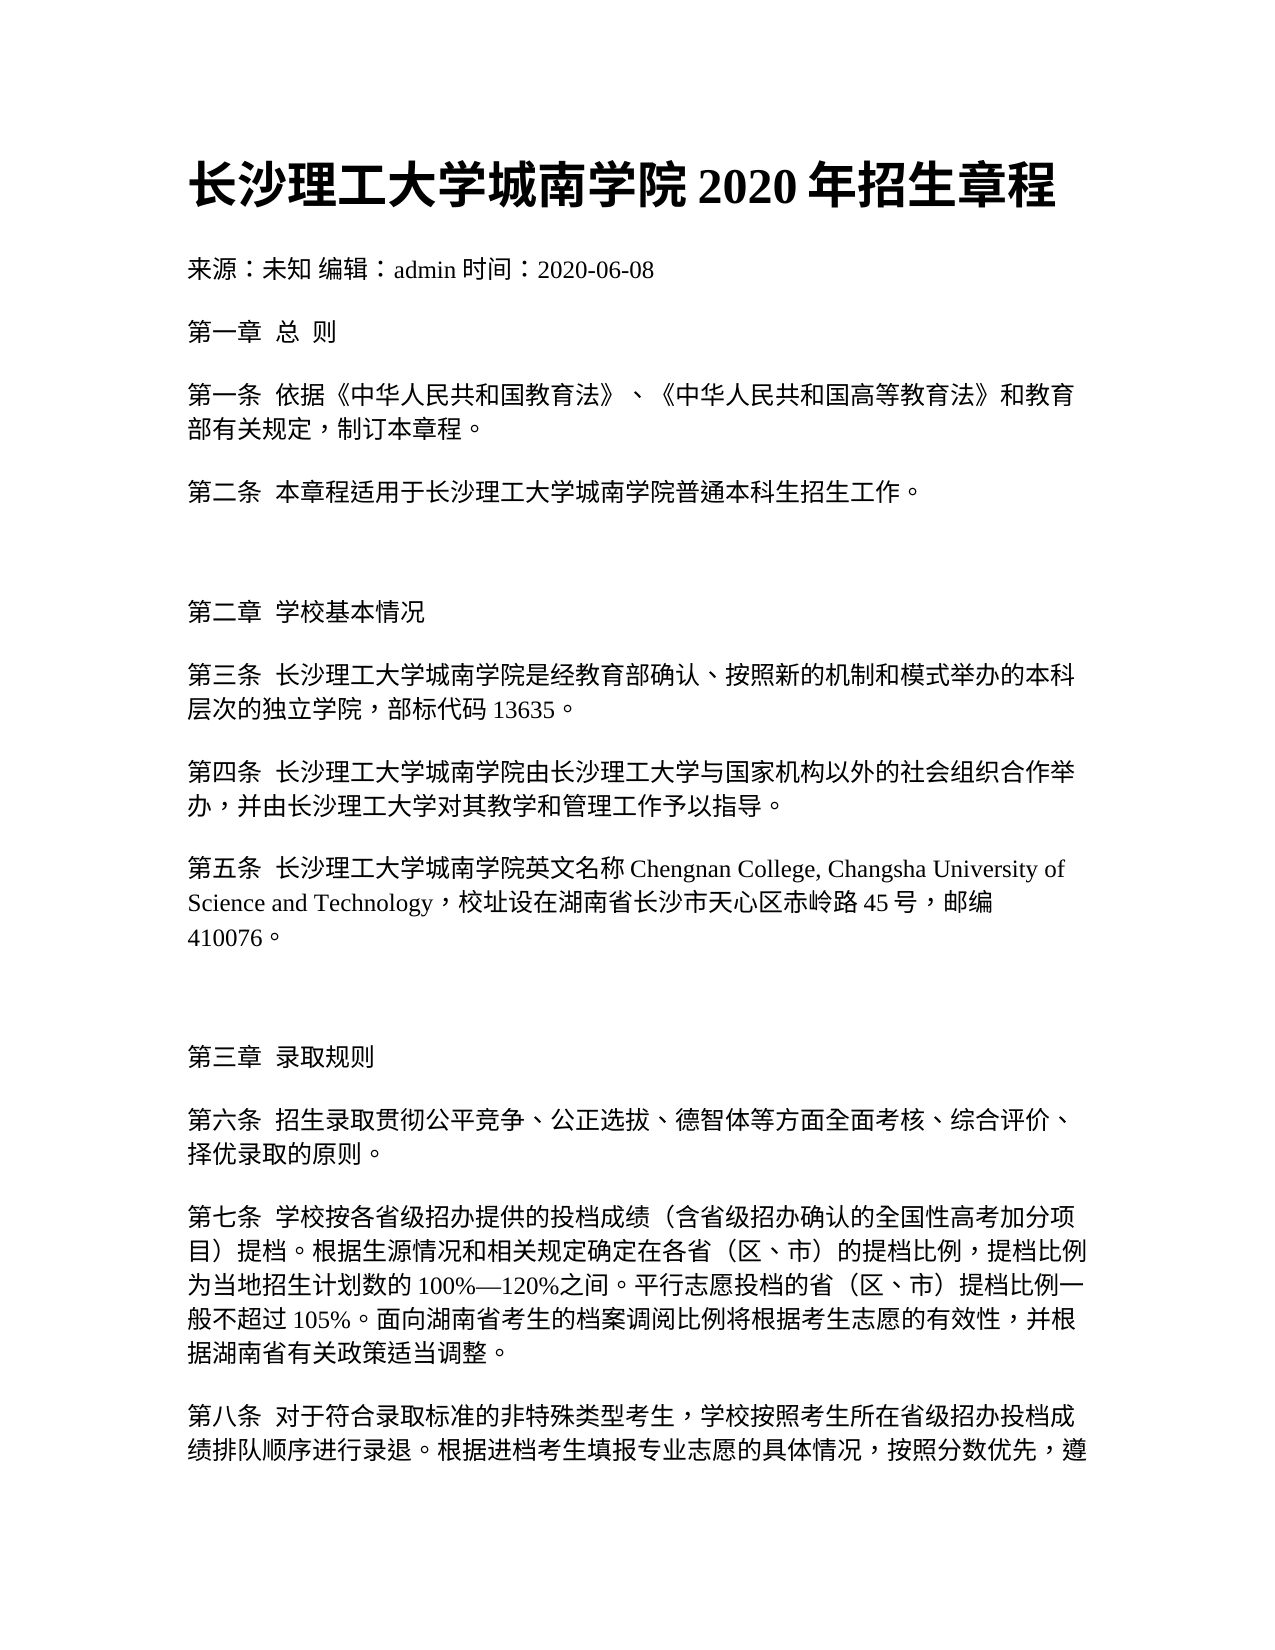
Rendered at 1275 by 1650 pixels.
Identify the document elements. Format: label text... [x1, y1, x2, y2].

subtitle 长沙理工大学城南学院2020年招生章程 [187, 150, 1087, 218]
text 第六条 招生录取贯彻公平竞争、公正选拔、德智体等方面全面考核、综合评价、择优录取的原则。 [187, 1102, 1087, 1170]
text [187, 1398, 1087, 1466]
text 来源：未知 编辑：admin 时间：2020-06-08 [187, 252, 1087, 286]
text 第一章 总 则 [187, 314, 1087, 348]
text 第三条 长沙理工大学城南学院是经教育部确认、按照新的机制和模式举办的本科层次的独立学院，部标代码13635。 [187, 657, 1087, 725]
text 第二章 学校基本情况 [187, 594, 1087, 628]
text 第二条 本章程适用于长沙理工大学城南学院普通本科生招生工作。 [187, 474, 1087, 508]
text 第四条 长沙理工大学城南学院由长沙理工大学与国家机构以外的社会组织合作举办，并由长沙理工大学对其教学和管理工作予以指导。 [187, 754, 1087, 822]
text 第一条 依据《中华人民共和国教育法》、《中华人民共和国高等教育法》和教育部有关规定，制订本章程。 [187, 377, 1087, 445]
text 第五条 长沙理工大学城南学院英文名称Chengnan College, Changsha University of Science and Technology，校址设在湖南省长沙市天心区赤岭路45号，邮编410076。 [187, 851, 1087, 953]
text 第三章 录取规则 [187, 1039, 1087, 1073]
text 第七条 学校按各省级招办提供的投档成绩（含省级招办确认的全国性高考加分项目）提档。根据生源情况和相关规定确定在各省（区、市）的提档比例，提档比例为当地招生计划数的100%—120%之间。平行志愿投档的省（区、市）提档比例一般不超过105%。面向湖南省考生的档案调阅比例将根据考生志愿的有效性，并根据湖南省有关政策适当调整。 [187, 1199, 1087, 1369]
